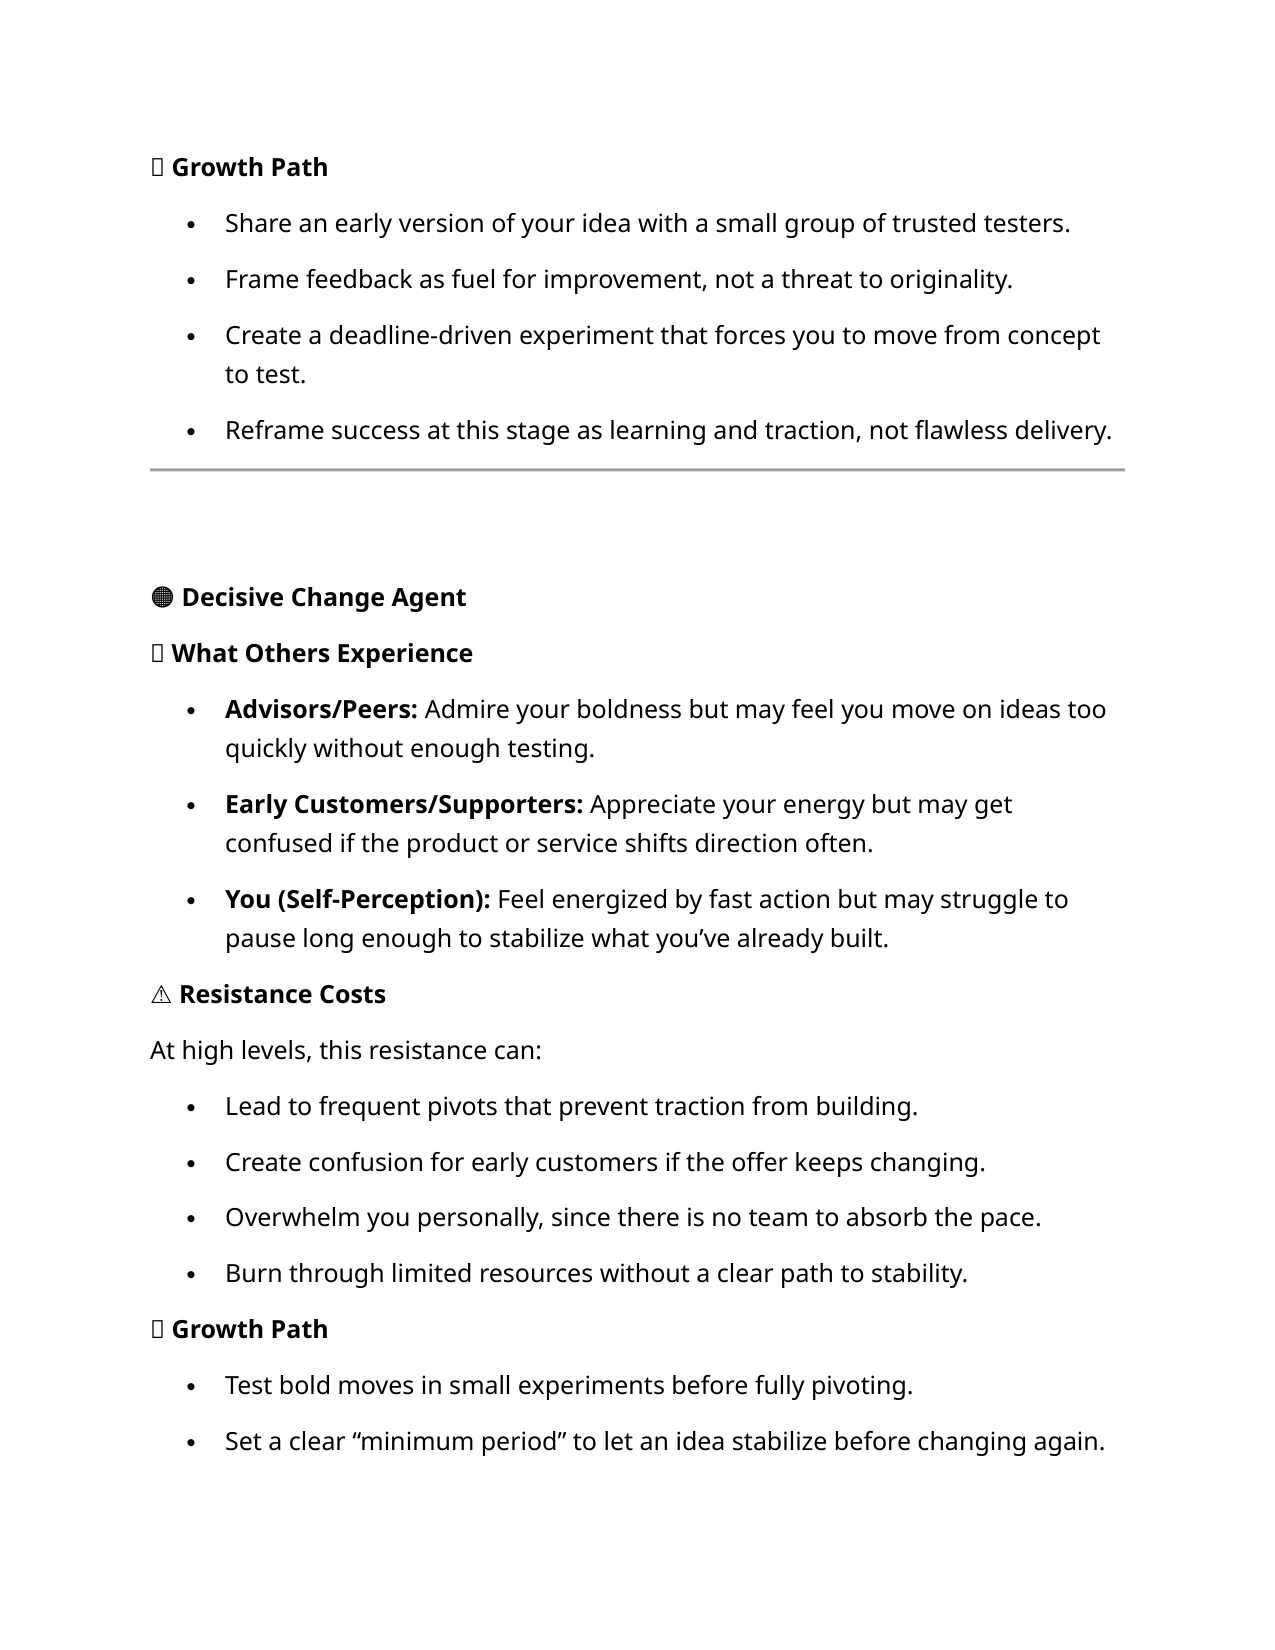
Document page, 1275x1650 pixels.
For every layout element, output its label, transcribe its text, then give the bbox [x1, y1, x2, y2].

list Overwhelm you personally, since there is no team to absorb the pace. [187, 1200, 1125, 1234]
list Burn through limited resources without a clear path to stability. [187, 1256, 1125, 1290]
list You (Self-Perception): Feel energized by fast action but may struggle to pause long enough to stabilize what you’ve already built. [187, 882, 1125, 955]
list Advisors/Peers: Admire your boldness but may feel you move on ideas too quickly without enough testing. [187, 692, 1125, 765]
list Set a clear “minimum period” to let an idea stabilize before changing again. [187, 1423, 1125, 1457]
list Early Customers/Supporters: Appreciate your energy but may get confused if the product or service shifts direction often. [187, 787, 1125, 860]
list Test bold moves in small experiments before fully pivoting. [187, 1367, 1125, 1402]
list Frame feedback as fuel for improvement, not a threat to originality. [187, 262, 1125, 296]
list Share an early version of your idea with a small group of trusted testers. [187, 206, 1125, 240]
text 👥 What Others Experience [150, 636, 1125, 670]
list Create a deadline-driven experiment that forces you to move from concept to test. [187, 317, 1125, 391]
text 🚀 Growth Path [150, 1312, 1125, 1346]
text 🟠 Decisive Change Agent [150, 580, 1125, 614]
list Lead to frequent pivots that prevent traction from building. [187, 1088, 1125, 1122]
list Reframe success at this stage as learning and traction, not flawless delivery. [187, 412, 1125, 447]
text At high levels, this resistance can: [150, 1032, 1125, 1067]
list Create confusion for early customers if the offer keeps changing. [187, 1144, 1125, 1178]
text 🚀 Growth Path [150, 150, 1125, 184]
text ⚠️ Resistance Costs [150, 977, 1125, 1011]
